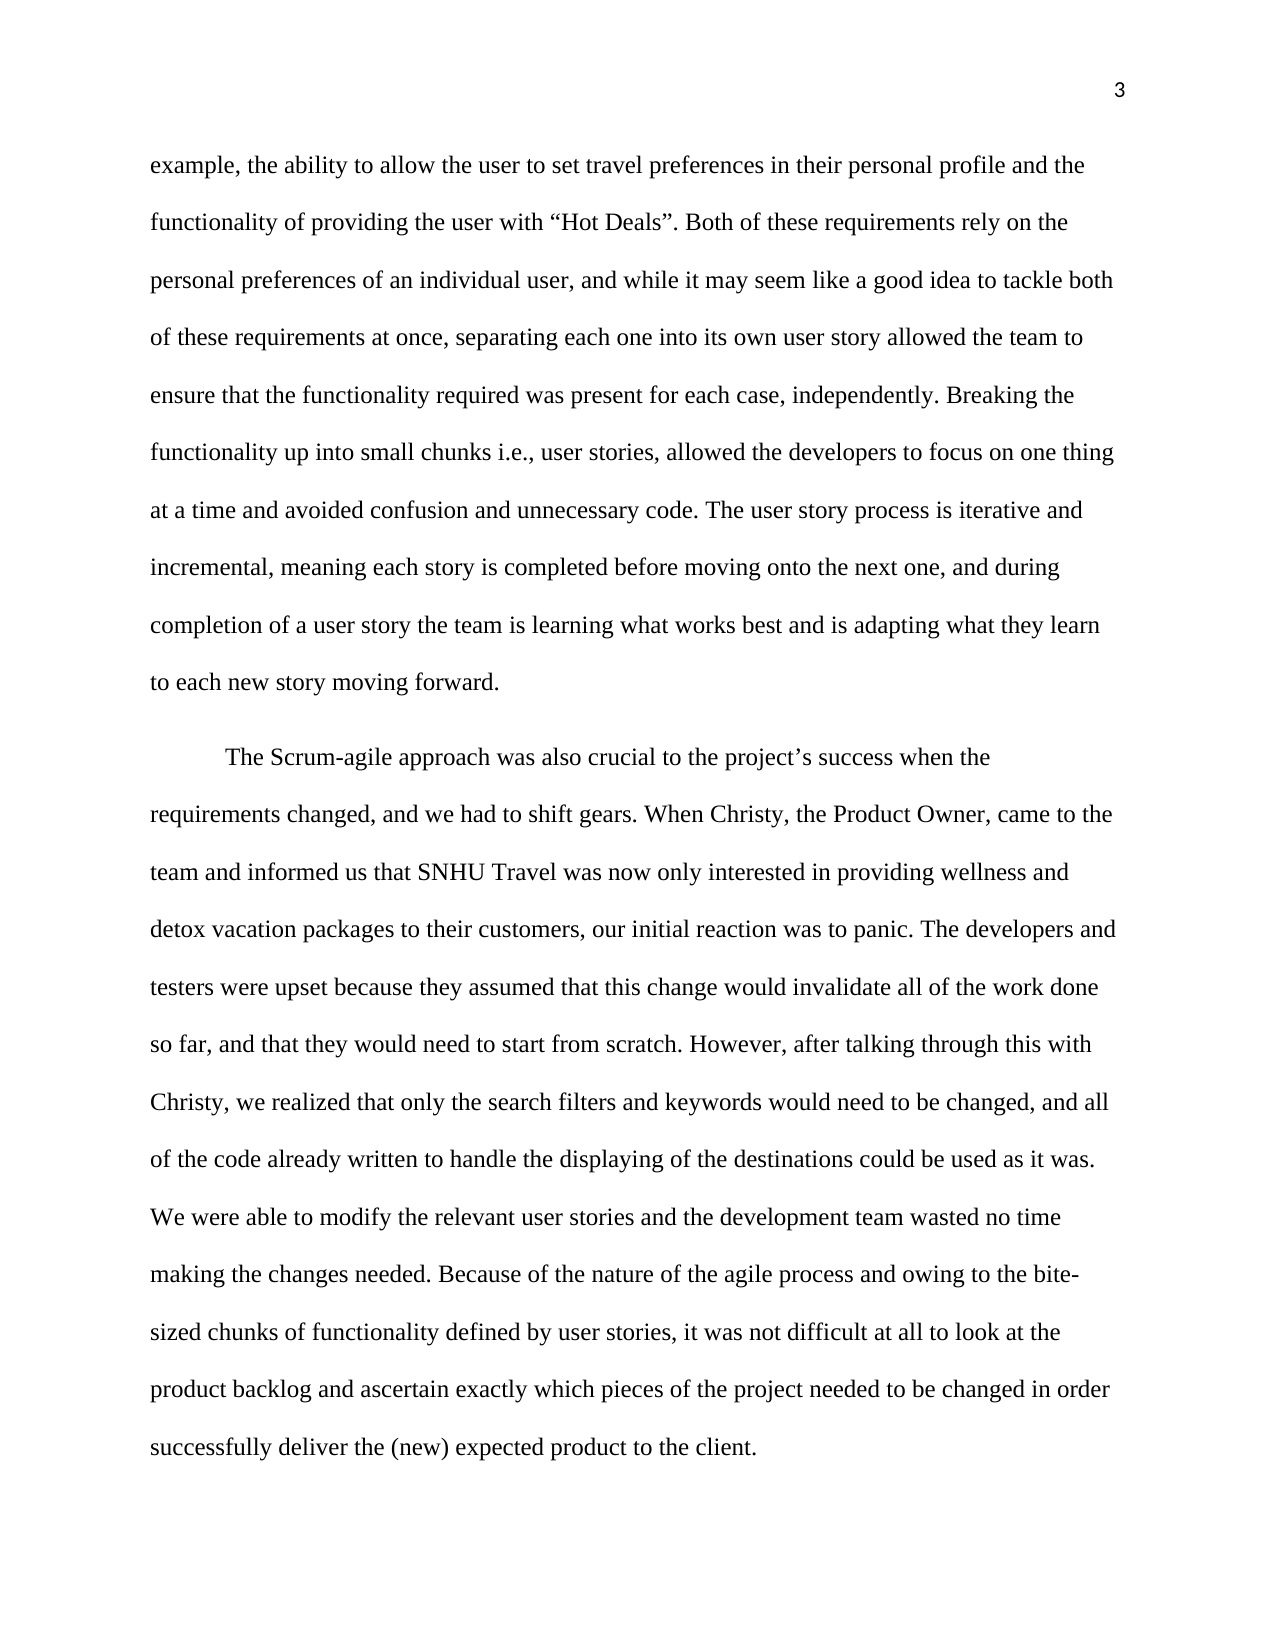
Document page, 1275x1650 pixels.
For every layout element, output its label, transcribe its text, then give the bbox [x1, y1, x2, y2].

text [150, 150, 1125, 696]
text The Scrum-agile approach was also crucial to the project’s success when the requirements changed, and we had to shift gears. When Christy, the Product Owner, came to the team and informed us that SNHU Travel was now only interested in providing wellness and detox vacation packages to their customers, our initial reaction was to panic. The developers and testers were upset because they assumed that this change would invalidate all of the work done so far, and that they would need to start from scratch. However, after talking through this with Christy, we realized that only the search filters and keywords would need to be changed, and all of the code already written to handle the displaying of the destinations could be used as it was. We were able to modify the relevant user stories and the development team wasted no time making the changes needed. Because of the nature of the agile process and owing to the bite-sized chunks of functionality defined by user stories, it was not difficult at all to look at the product backlog and ascertain exactly which pieces of the project needed to be changed in order successfully deliver the (new) expected product to the client. [150, 742, 1125, 1460]
